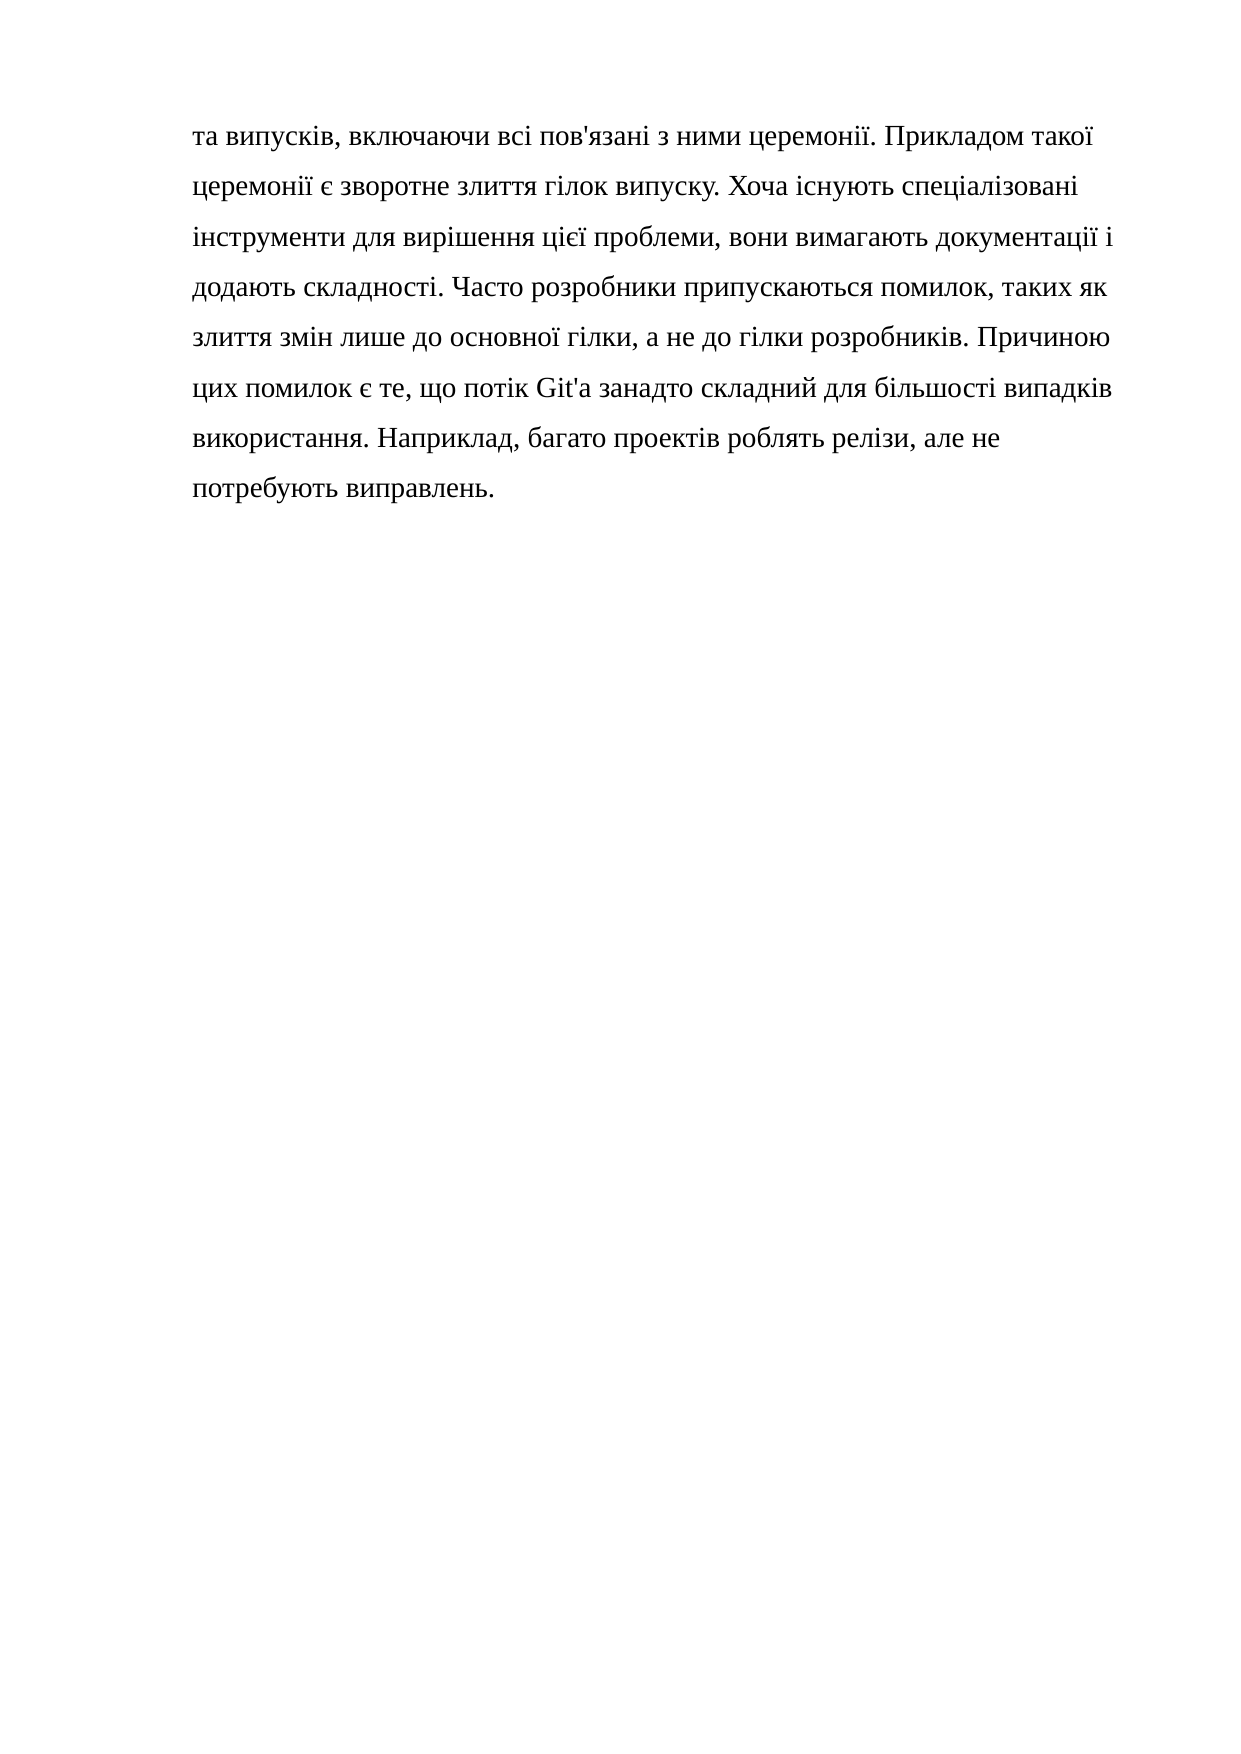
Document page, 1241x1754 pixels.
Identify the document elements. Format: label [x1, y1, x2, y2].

text [192, 118, 1152, 504]
